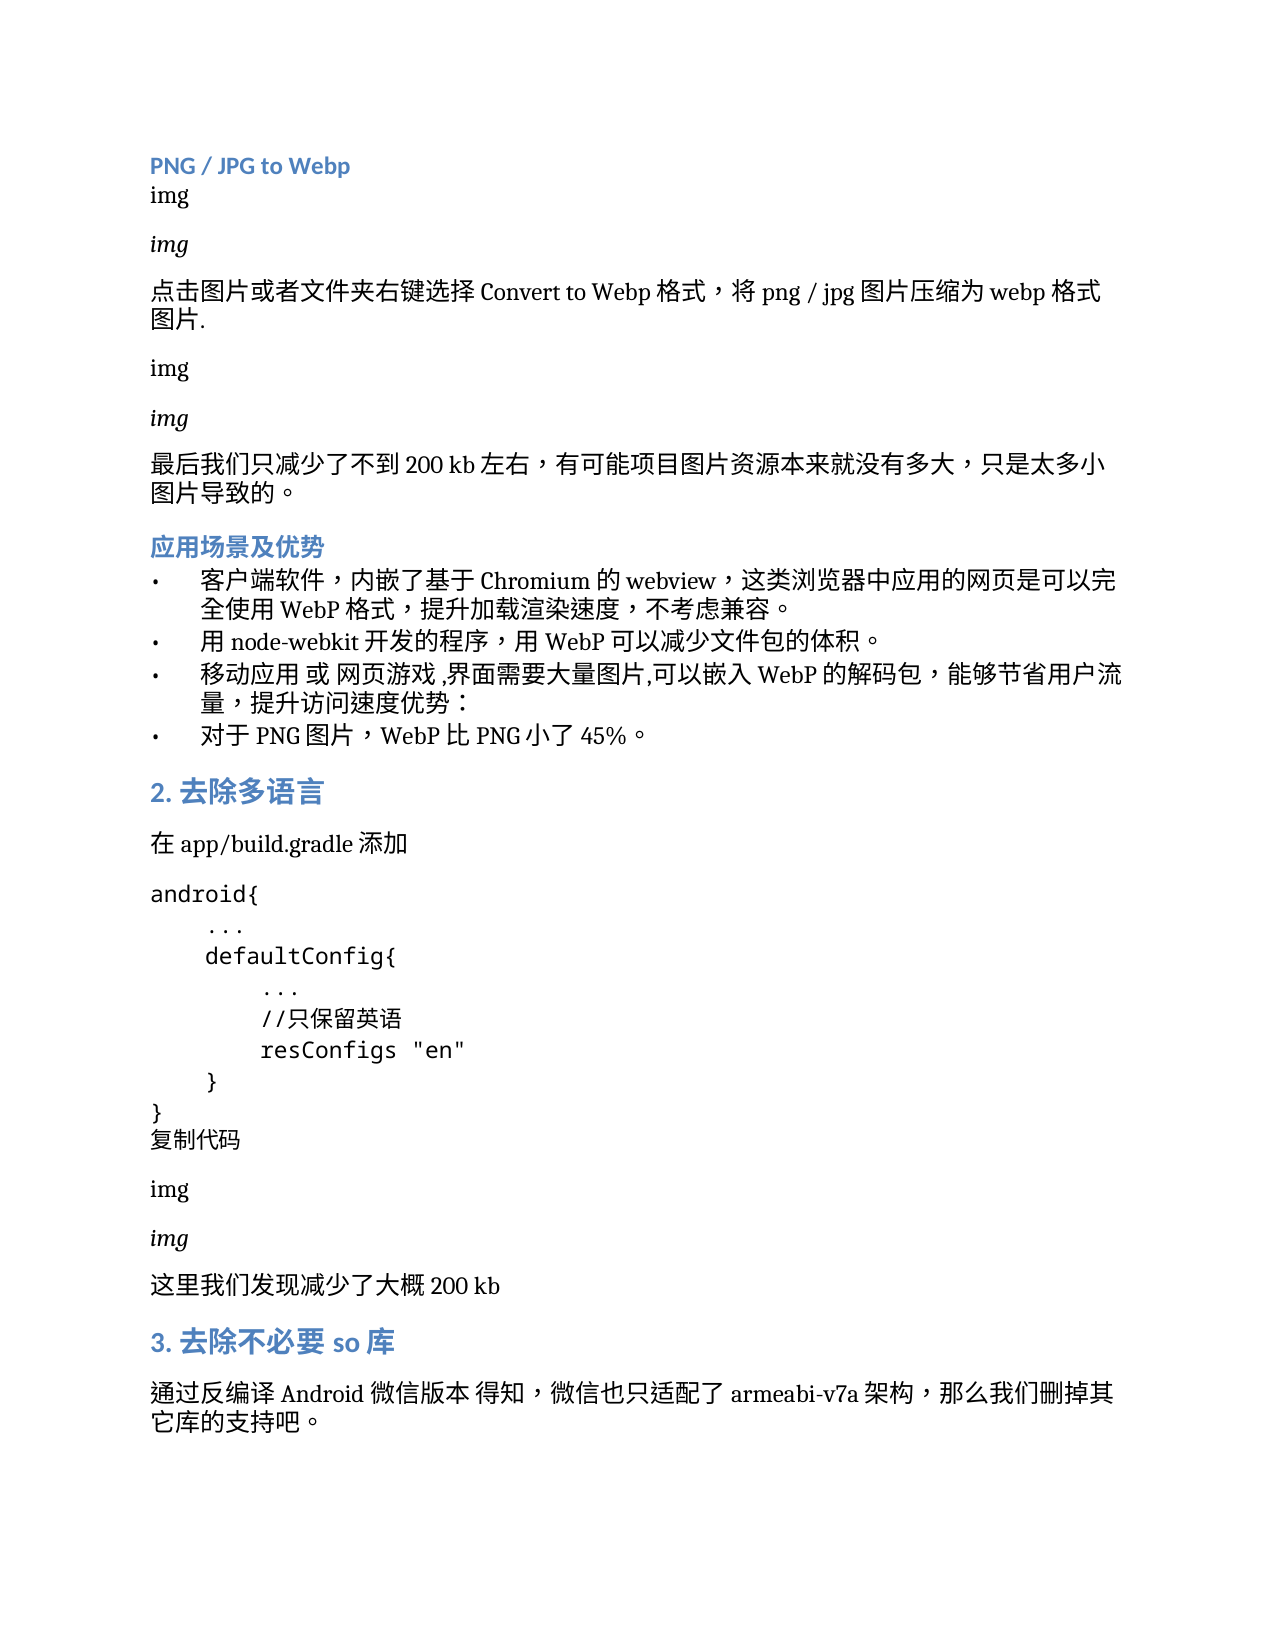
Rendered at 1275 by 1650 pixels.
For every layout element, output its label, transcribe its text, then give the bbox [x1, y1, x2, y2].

text android{ ... defaultConfig{ ... //只保留英语 resConfigs "en" } } 复制代码 [150, 878, 1125, 1154]
text img [150, 1175, 1125, 1203]
text 点击图片或者文件夹右键选择 Convert to Webp 格式，将 png / jpg 图片压缩为 webp 格式图片. [150, 278, 1125, 335]
text 这里我们发现减少了大概 200 kb [150, 1272, 1125, 1301]
text img [150, 230, 1125, 259]
subtitle PNG / JPG to Webp [150, 150, 1125, 181]
text img [150, 1224, 1125, 1253]
subtitle 3. 去除不必要 so 库 [150, 1321, 1125, 1361]
subtitle 2. 去除多语言 [150, 772, 1125, 811]
text img [150, 181, 1125, 209]
list 客户端软件，内嵌了基于 Chromium 的 webview，这类浏览器中应用的网页是可以完全使用WebP 格式，提升加载渲染速度，不考虑兼容。 [150, 567, 1125, 624]
subtitle 应用场景及优势 [150, 529, 1125, 563]
text 通过反编译 Android 微信版本 得知，微信也只适配了 armeabi-v7a 架构，那么我们删掉其它库的支持吧。 [150, 1380, 1125, 1437]
text img [150, 403, 1125, 432]
list 移动应用 或 网页游戏 ,界面需要大量图片,可以嵌入 WebP 的解码包，能够节省用户流量，提升访问速度优势： [150, 661, 1125, 718]
text 最后我们只减少了不到 200 kb 左右，有可能项目图片资源本来就没有多大，只是太多小图片导致的。 [150, 451, 1125, 508]
list 对于 PNG 图片，WebP 比 PNG 小了45%。 [150, 722, 1125, 751]
text img [150, 354, 1125, 383]
list 用 node-webkit 开发的程序，用 WebP 可以减少文件包的体积。 [150, 628, 1125, 657]
text 在 app/build.gradle 添加 [150, 830, 1125, 859]
